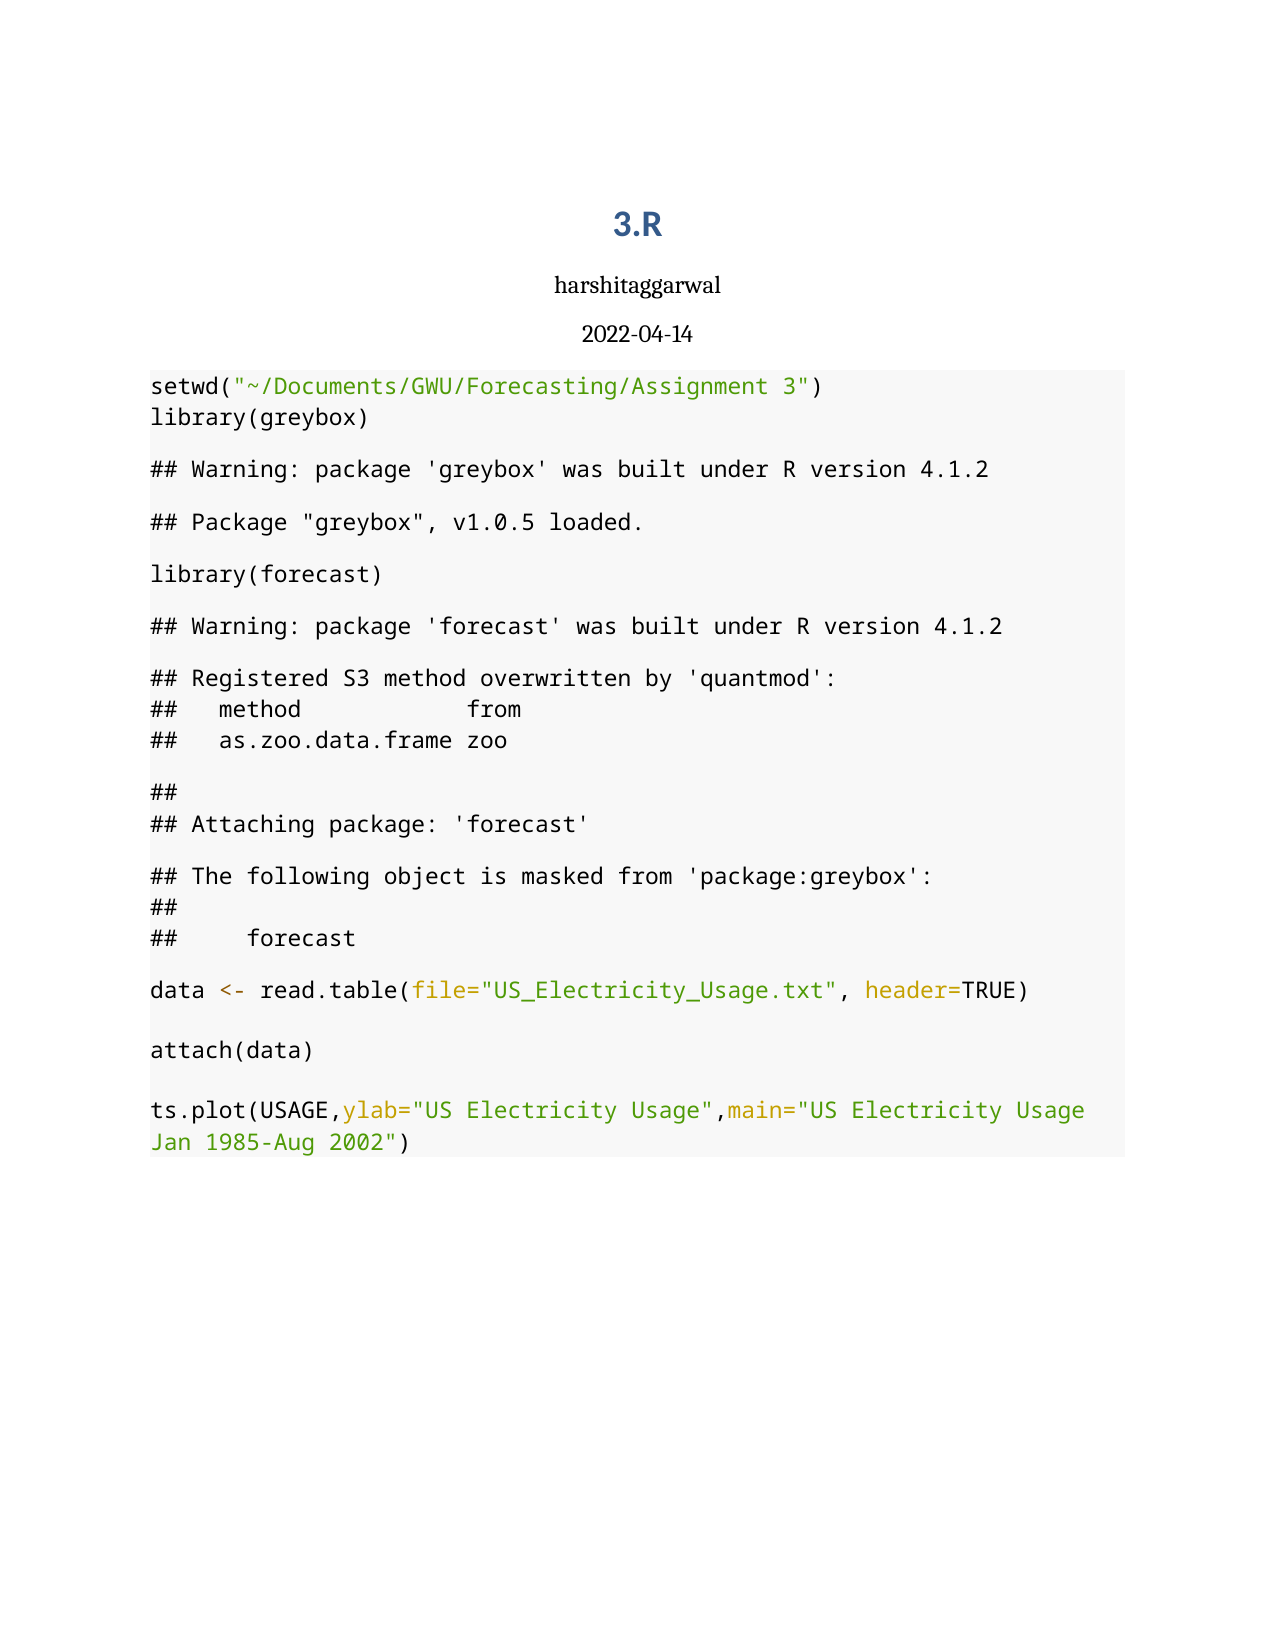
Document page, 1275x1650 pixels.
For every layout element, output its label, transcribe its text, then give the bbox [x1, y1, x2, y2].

text harshitaggarwal [150, 271, 1125, 299]
text library(forecast) [150, 557, 1125, 589]
text ## Package "greybox", v1.0.5 loaded. [150, 505, 1125, 537]
text ## Warning: package 'greybox' was built under R version 4.1.2 [150, 453, 1125, 484]
text ## The following object is masked from 'package:greybox': ## ## forecast [150, 859, 1125, 953]
text 2022-04-14 [150, 320, 1125, 349]
text data <- read.table(file="US_Electricity_Usage.txt", header=TRUE) attach(data) ts.plot(USAGE,ylab="US Electricity Usage",main="US Electricity Usage Jan 1985-Aug 2002") [150, 974, 1125, 1157]
text ## Registered S3 method overwritten by 'quantmod': ## method from ## as.zoo.data.frame zoo [150, 662, 1125, 755]
text setwd("~/Documents/GWU/Forecasting/Assignment 3") library(greybox) [370, 370, 1125, 432]
text ## Warning: package 'forecast' was built under R version 4.1.2 [150, 609, 1125, 641]
title 3.R [150, 200, 1125, 246]
text ## ## Attaching package: 'forecast' [150, 776, 1125, 839]
